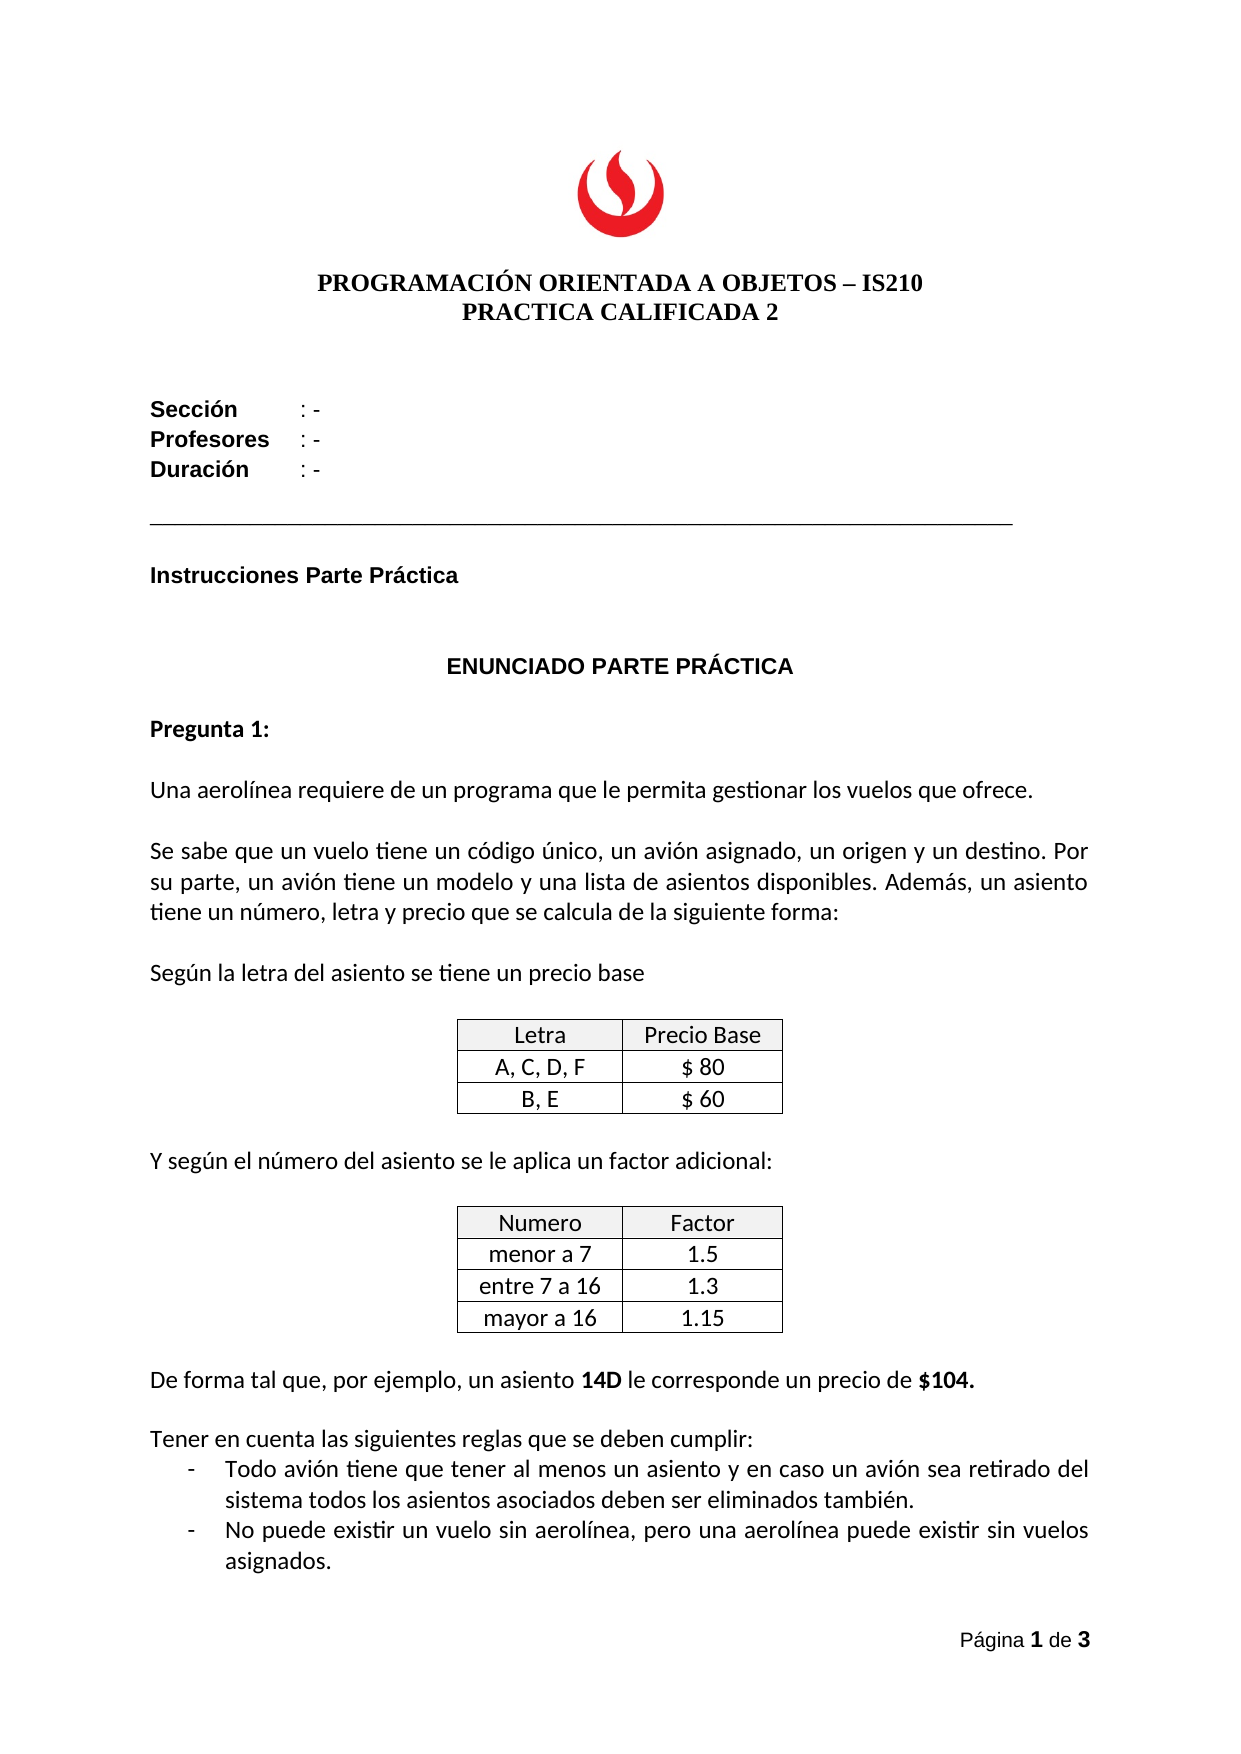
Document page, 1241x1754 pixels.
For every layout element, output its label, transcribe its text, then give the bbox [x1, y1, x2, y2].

subtitle Sección : - [150, 396, 1090, 422]
table_header Numero [458, 1207, 622, 1237]
text Según la letra del asiento se tiene un precio base [150, 958, 1090, 988]
text PROGRAMACIÓN ORIENTADA A OBJETOS – IS210 [150, 268, 1090, 297]
table_cell $ 60 [623, 1083, 782, 1113]
text Y según el número del asiento se le aplica un factor adicional: [150, 1145, 1090, 1175]
text _____________________________________________________________________ [150, 499, 1090, 528]
table_cell 1.15 [623, 1302, 782, 1332]
table_cell 1.3 [623, 1270, 782, 1301]
table_cell $ 80 [623, 1051, 782, 1082]
text De forma tal que, por ejemplo, un asiento 14D le corresponde un precio de $104. [150, 1364, 1090, 1394]
picture [514, 118, 727, 269]
text PRACTICA CALIFICADA 2 [150, 297, 1090, 326]
table_cell mayor a 16 [458, 1302, 622, 1332]
table_header Factor [623, 1207, 782, 1237]
list No puede existir un vuelo sin aerolínea, pero una aerolínea puede existir sin vuelos asignados. [187, 1514, 1090, 1576]
text Se sabe que un vuelo tiene un código único, un avión asignado, un origen y un destino. Por su parte, un avión tiene un modelo y una lista de asientos disponibles. Además, un asiento tiene un número, letra y precio que se calcula de la siguiente forma: [150, 836, 1090, 927]
table_cell menor a 7 [458, 1239, 622, 1269]
text Tener en cuenta las siguientes reglas que se deben cumplir: [150, 1423, 1090, 1453]
subtitle Duración : - [150, 456, 1090, 483]
table_header Letra [458, 1020, 622, 1050]
table_cell B, E [458, 1083, 622, 1113]
text Una aerolínea requiere de un programa que le permita gestionar los vuelos que ofrece. [150, 774, 1090, 805]
text Instrucciones Parte Práctica [150, 562, 1090, 589]
text ENUNCIADO PARTE PRÁCTICA [150, 653, 1090, 679]
text Pregunta 1: [150, 713, 1090, 744]
table_header Precio Base [623, 1020, 782, 1050]
subtitle Profesores : - [150, 426, 1090, 453]
table_cell entre 7 a 16 [458, 1270, 622, 1301]
list Todo avión tiene que tener al menos un asiento y en caso un avión sea retirado del sistema todos los asientos asociados deben ser eliminados también. [187, 1453, 1090, 1514]
table_cell 1.5 [623, 1239, 782, 1269]
table_cell A, C, D, F [458, 1051, 622, 1082]
